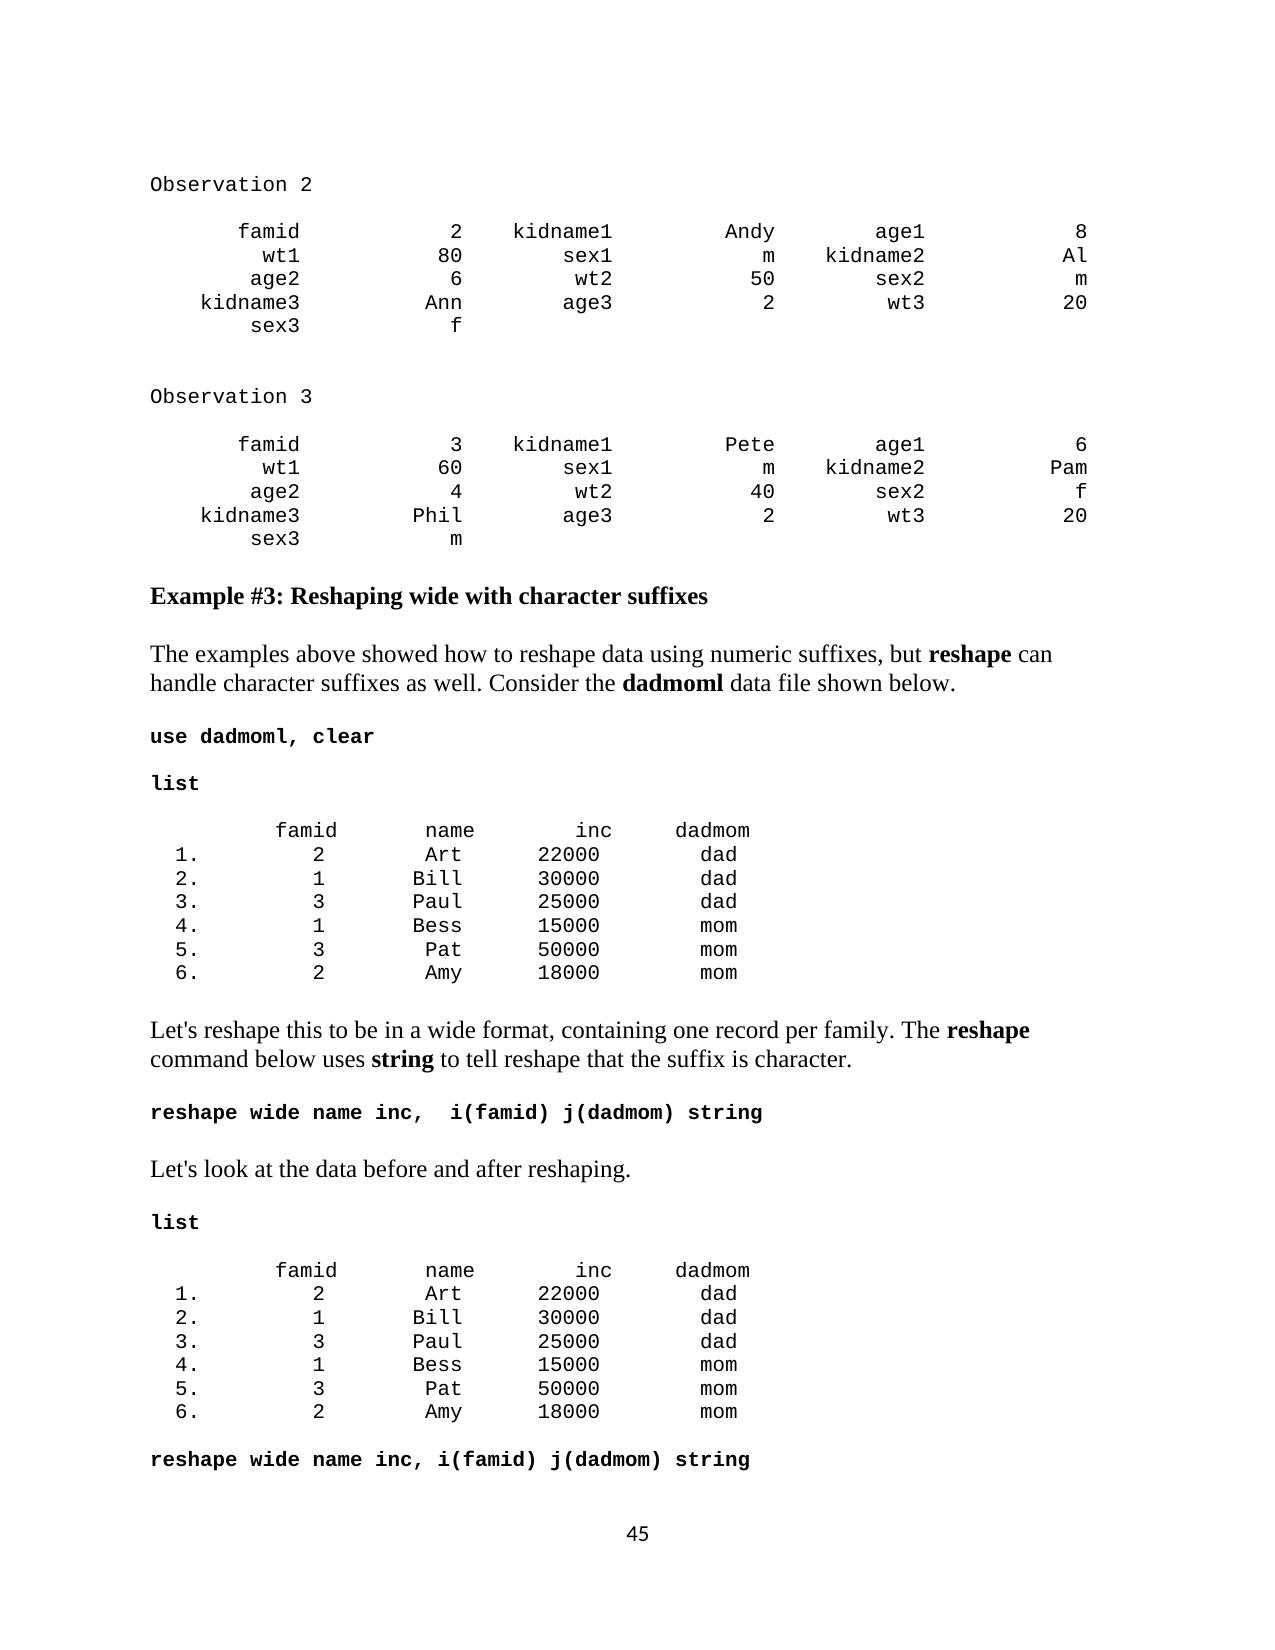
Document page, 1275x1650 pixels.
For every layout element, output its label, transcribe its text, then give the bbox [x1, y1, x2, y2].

text Let's reshape this to be in a wide format, containing one record per family. The reshape command below uses string to tell reshape that the suffix is character. [150, 1015, 1125, 1072]
text 5. 3 Pat 50000 mom [150, 1378, 1125, 1402]
text 2. 1 Bill 30000 dad [150, 1307, 1125, 1331]
text 1. 2 Art 22000 dad [150, 1283, 1125, 1307]
text list [150, 1212, 1125, 1236]
text famid name inc dadmom [150, 820, 1125, 844]
text use dadmoml, clear [150, 726, 1125, 749]
text famid 2 kidname1 Andy age1 8 [150, 221, 1125, 244]
text Observation 2 [150, 174, 1125, 197]
text sex3 m [150, 528, 1125, 552]
text 3. 3 Paul 25000 dad [150, 1331, 1125, 1354]
text age2 6 wt2 50 sex2 m [150, 268, 1125, 292]
text wt1 80 sex1 m kidname2 Al [150, 244, 1125, 268]
text 4. 1 Bess 15000 mom [150, 915, 1125, 938]
text sex3 f [150, 316, 1125, 339]
text wt1 60 sex1 m kidname2 Pam [150, 457, 1125, 481]
text 4. 1 Bess 15000 mom [150, 1354, 1125, 1378]
text Let's look at the data before and after reshaping. [150, 1154, 1125, 1183]
text reshape wide name inc, i(famid) j(dadmom) string [150, 1102, 1125, 1125]
text 3. 3 Paul 25000 dad [150, 891, 1125, 915]
text Observation 3 [150, 386, 1125, 410]
text The examples above showed how to reshape data using numeric suffixes, but reshape can handle character suffixes as well. Consider the dadmoml data file shown below. [150, 639, 1125, 697]
text 6. 2 Amy 18000 mom [150, 1402, 1125, 1425]
text 2. 1 Bill 30000 dad [150, 868, 1125, 891]
text famid 3 kidname1 Pete age1 6 [150, 434, 1125, 457]
text Example #3: Reshaping wide with character suffixes [150, 581, 1125, 610]
text famid name inc dadmom [150, 1260, 1125, 1283]
text reshape wide name inc, i(famid) j(dadmom) string [150, 1449, 1125, 1472]
text 1. 2 Art 22000 dad [150, 844, 1125, 868]
text age2 4 wt2 40 sex2 f [150, 481, 1125, 505]
text list [150, 773, 1125, 797]
text kidname3 Phil age3 2 wt3 20 [150, 505, 1125, 528]
text 6. 2 Amy 18000 mom [150, 962, 1125, 986]
text kidname3 Ann age3 2 wt3 20 [150, 292, 1125, 316]
text 5. 3 Pat 50000 mom [150, 938, 1125, 962]
